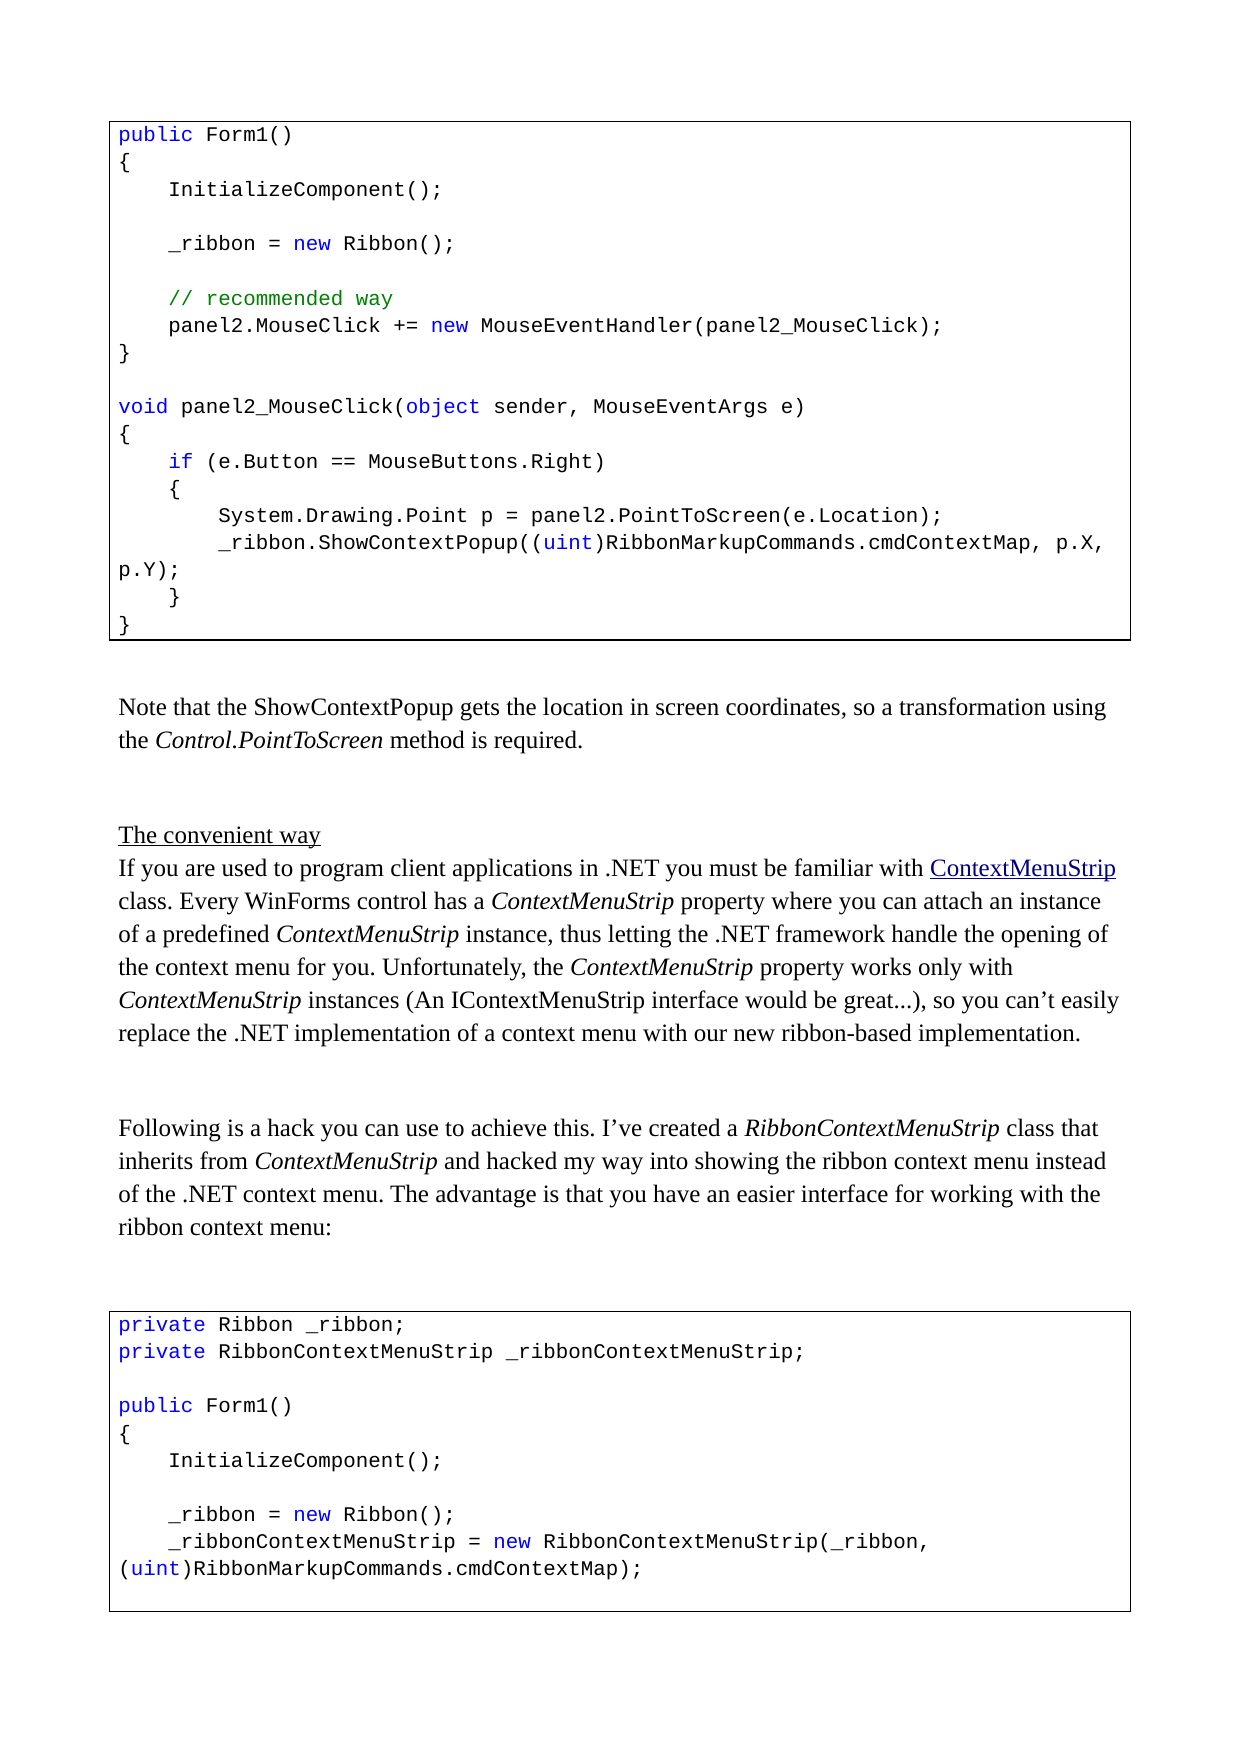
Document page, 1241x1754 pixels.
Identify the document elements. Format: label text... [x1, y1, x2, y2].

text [110, 122, 1130, 639]
text The convenient way If you are used to program client applications in .NET you must be familiar with ContextMenuStrip class. Every WinForms control has a ContextMenuStrip property where you can attach an instance of a predefined ContextMenuStrip instance, thus letting the .NET framework handle the opening of the context menu for you. Unfortunately, the ContextMenuStrip property works only with ContextMenuStrip instances (An IContextMenuStrip interface would be great...), so you can’t easily replace the .NET implementation of a context menu with our new ribbon-based implementation. [118, 820, 1122, 1047]
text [110, 1312, 1130, 1611]
text Note that the ShowContextPopup gets the location in screen coordinates, so a transformation using the Control.PointToScreen method is required. [118, 692, 1122, 753]
text Following is a hack you can use to achieve this. I’ve created a RibbonContextMenuStrip class that inherits from ContextMenuStrip and hacked my way into showing the ribbon context menu instead of the .NET context menu. The advantage is that you have an easier interface for working with the ribbon context menu: [118, 1113, 1122, 1241]
